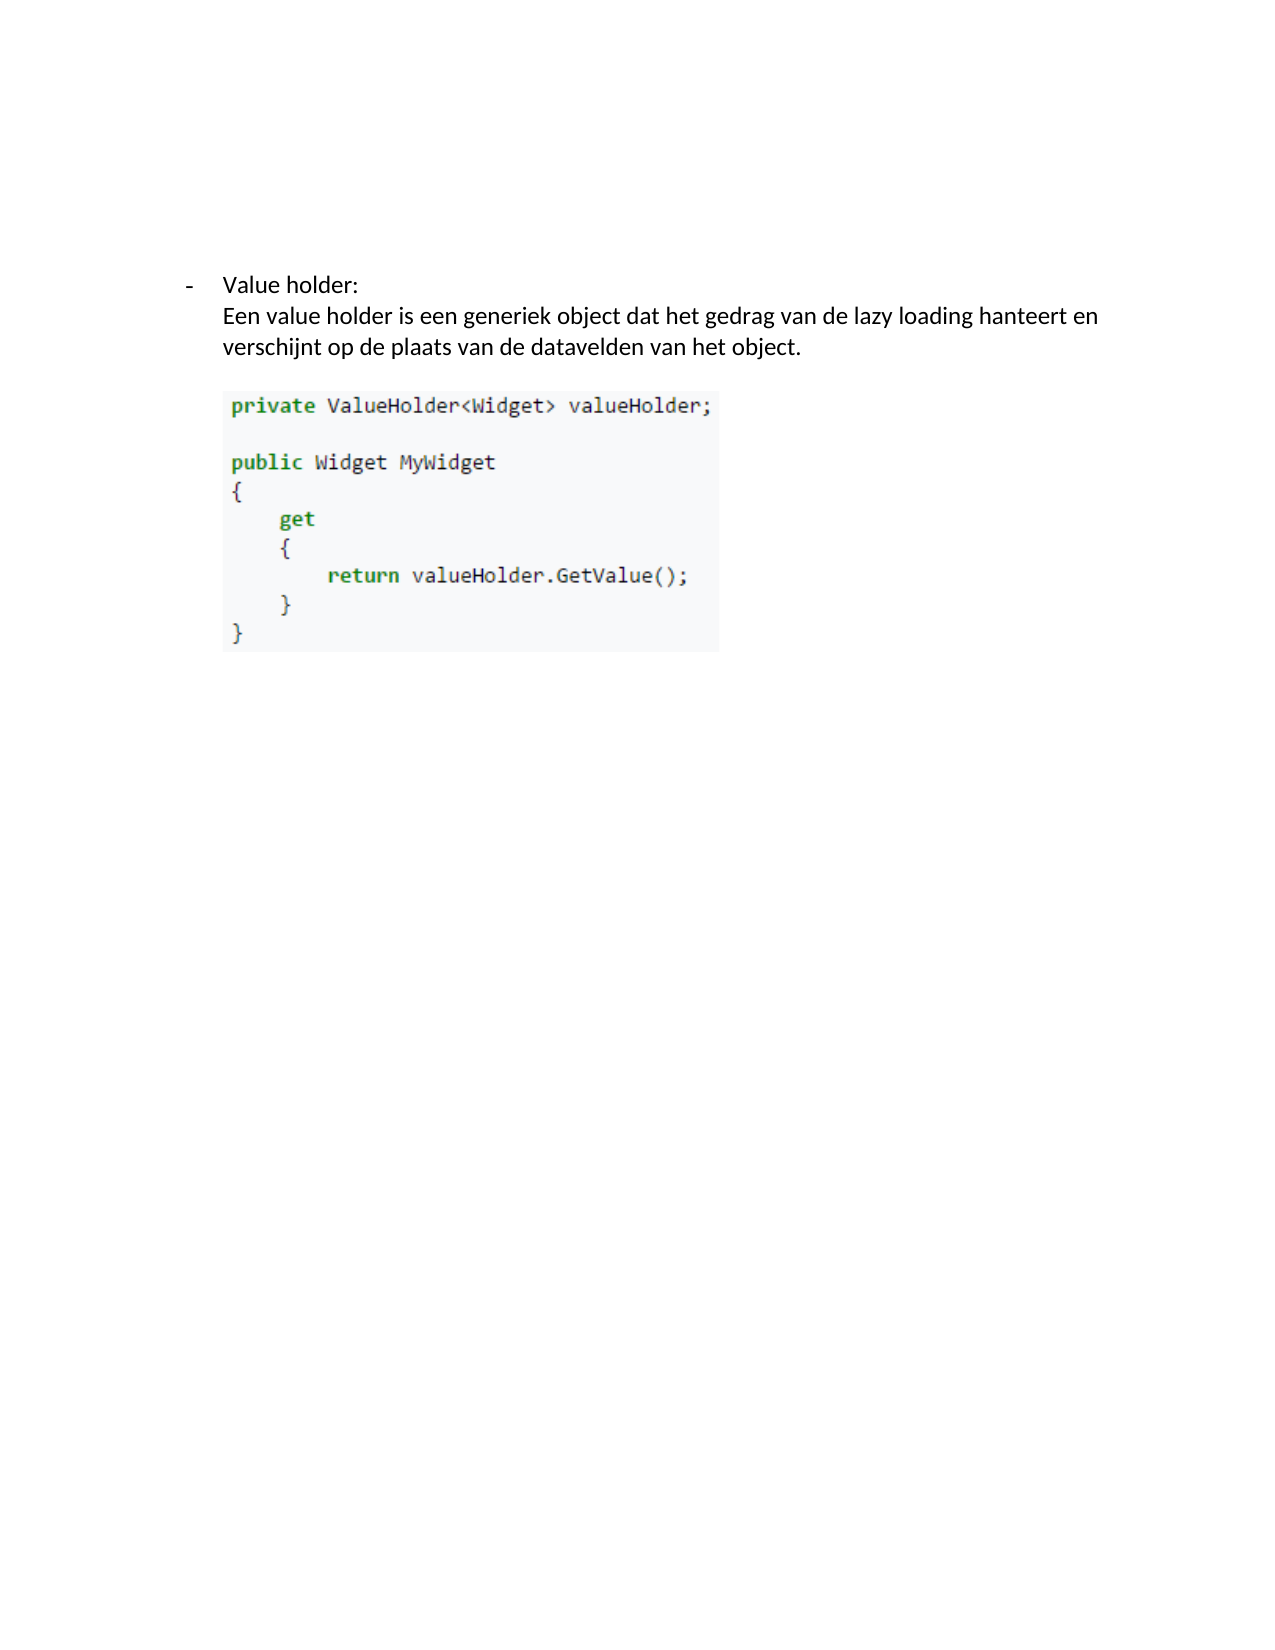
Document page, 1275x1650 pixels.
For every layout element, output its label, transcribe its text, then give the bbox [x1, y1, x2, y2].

list Value holder: [185, 270, 1127, 300]
text Een value holder is een generiek object dat het gedrag van de lazy loading hanteert en verschijnt op de plaats van de datavelden van het object. [223, 300, 1127, 361]
picture [222, 391, 720, 652]
